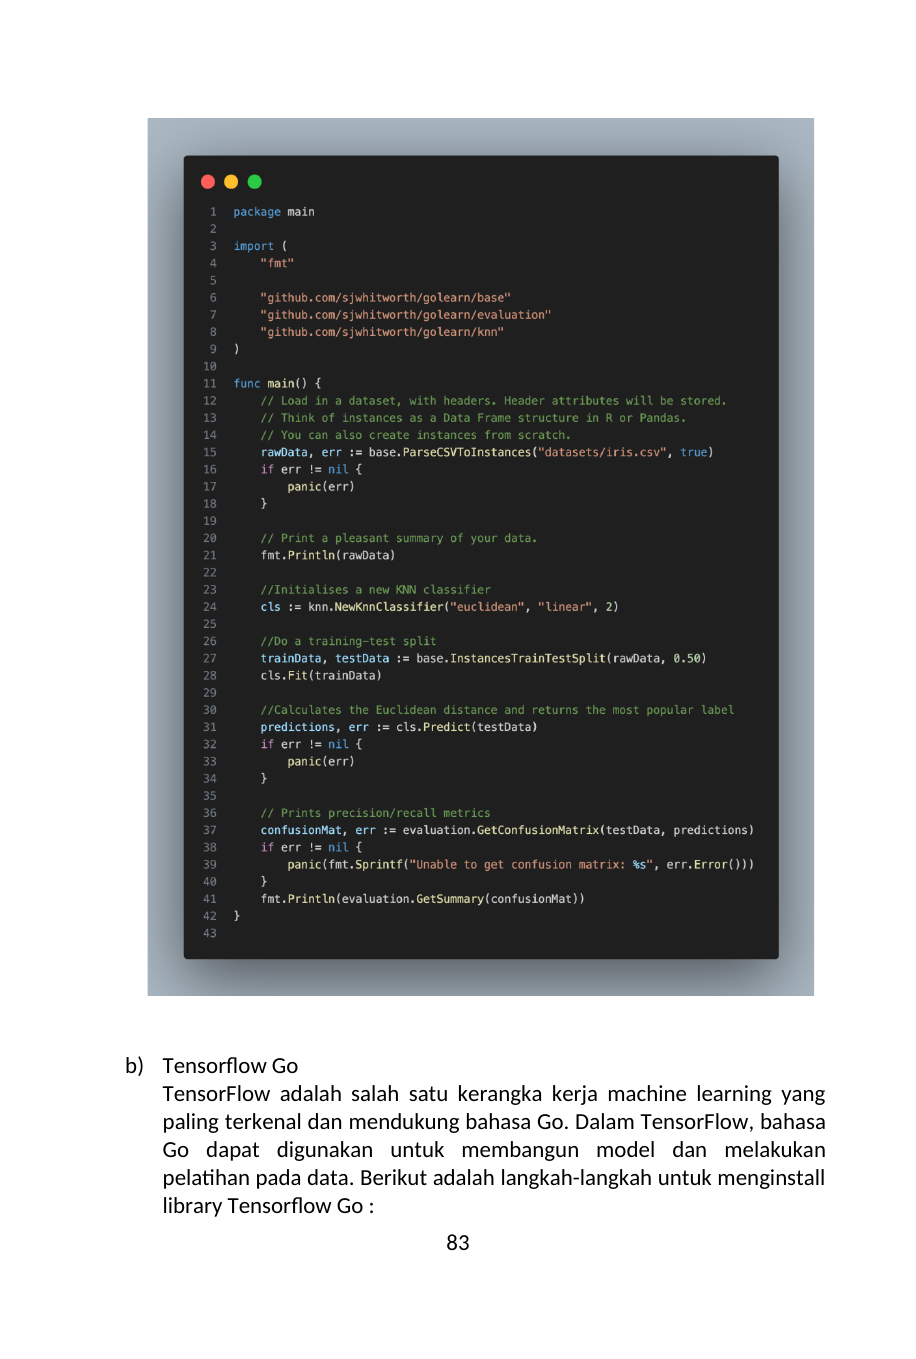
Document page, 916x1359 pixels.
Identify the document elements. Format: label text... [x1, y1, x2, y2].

list Tensorflow Go [125, 1051, 827, 1079]
text TensorFlow adalah salah satu kerangka kerja machine learning yang paling terkenal dan mendukung bahasa Go. Dalam TensorFlow, bahasa Go dapat digunakan untuk membangun model dan melakukan pelatihan pada data. Berikut adalah langkah-langkah untuk menginstall library Tensorflow Go : [162, 1079, 827, 1219]
picture [147, 118, 815, 996]
